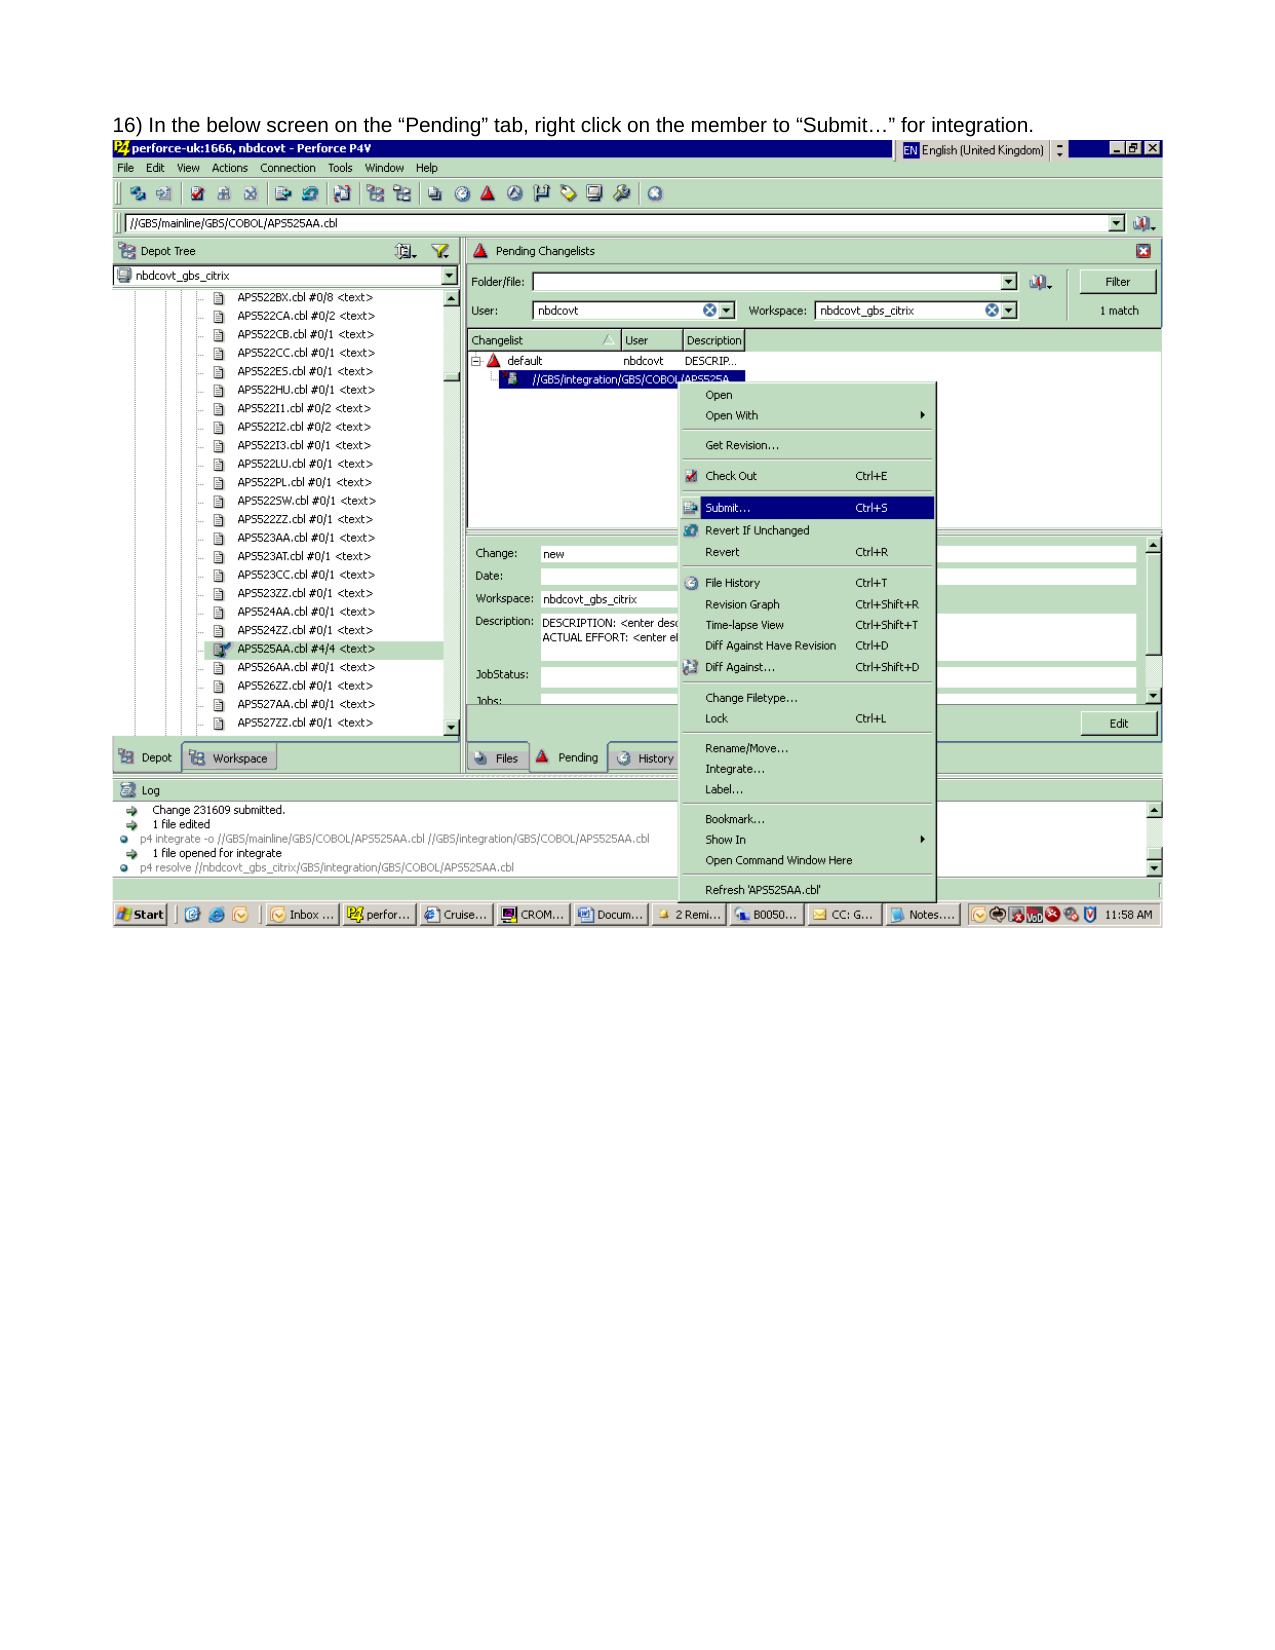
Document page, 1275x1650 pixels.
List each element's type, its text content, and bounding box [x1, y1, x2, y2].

picture [112, 140, 1163, 928]
text 16) In the below screen on the “Pending” tab, right click on the member to “Submit…” for integration. [112, 112, 1162, 140]
